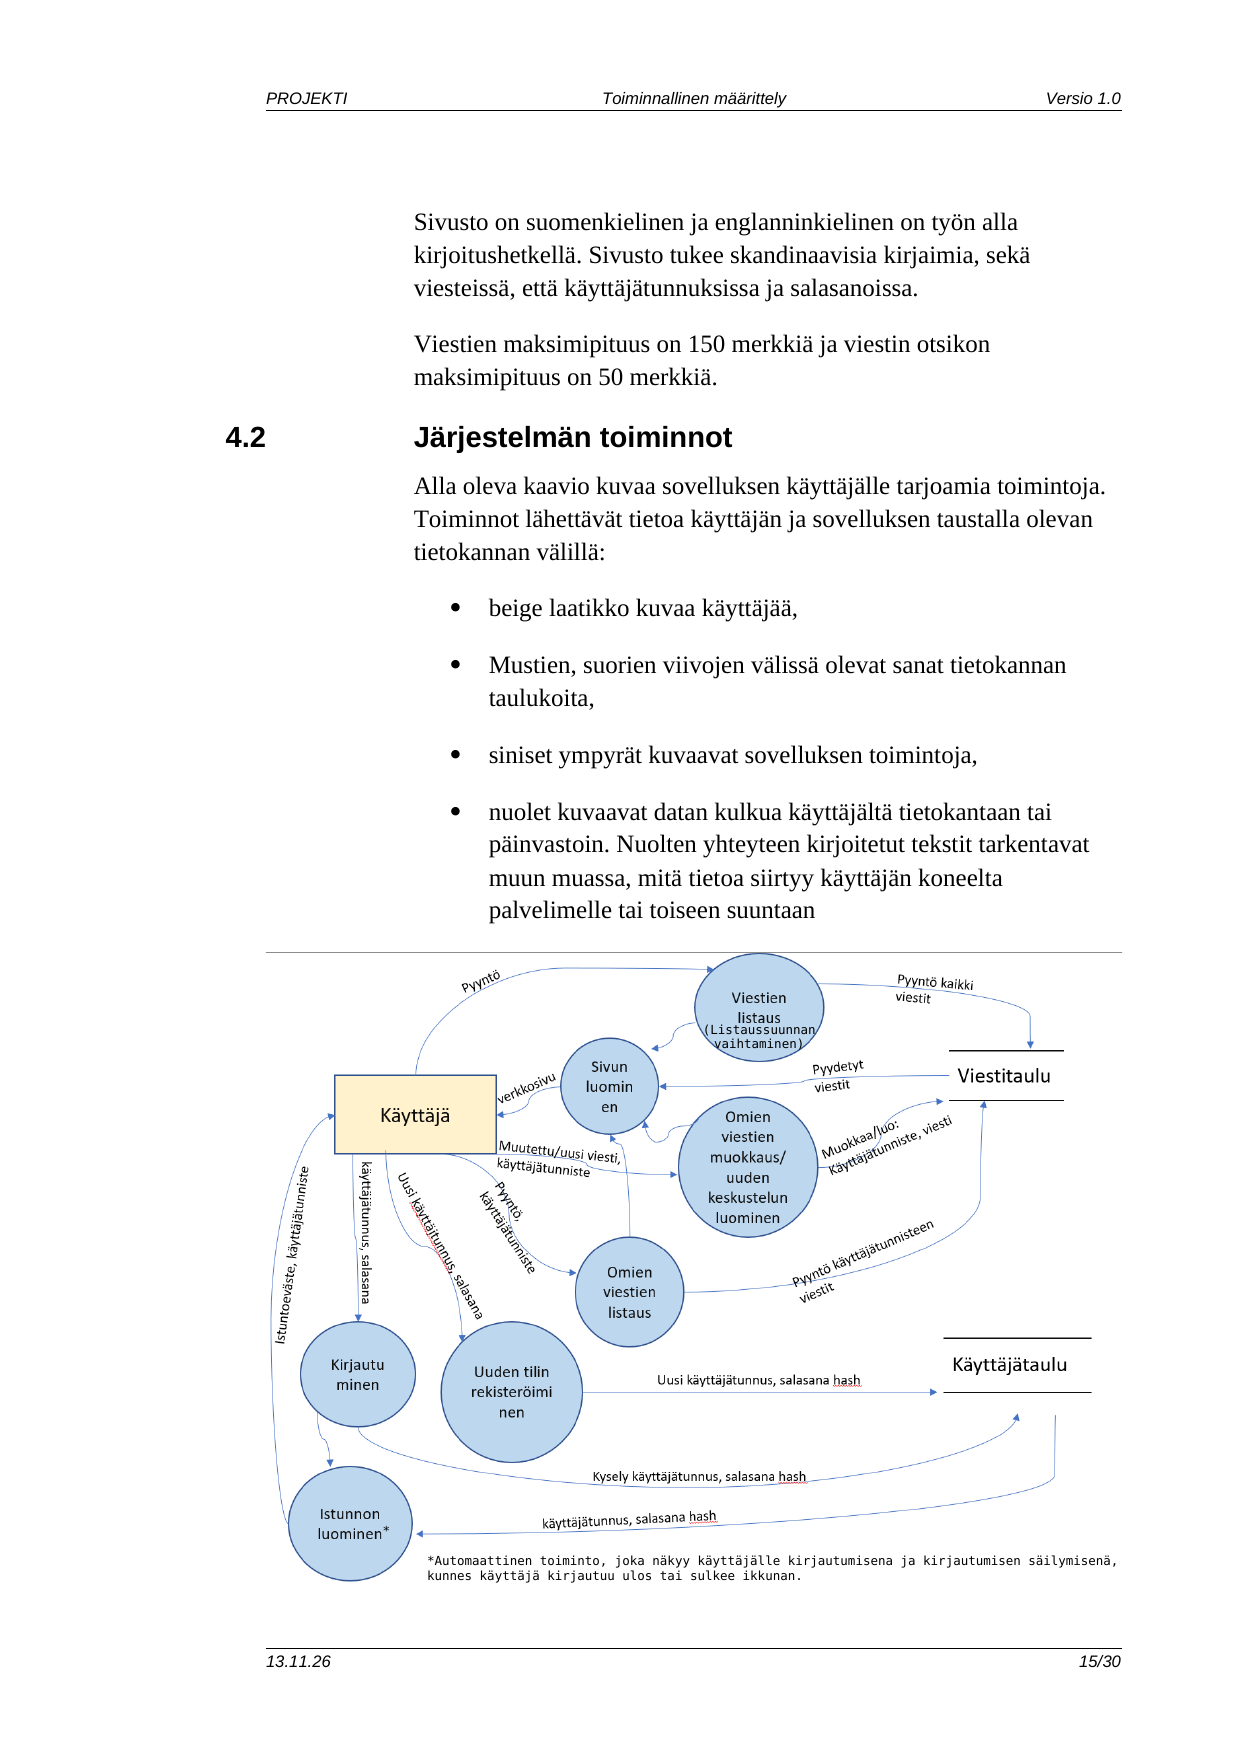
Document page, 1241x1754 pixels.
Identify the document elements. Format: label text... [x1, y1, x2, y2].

picture [265, 952, 1123, 1585]
text Viestien maksimipituus on 150 merkkiä ja viestin otsikon maksimipituus on 50 merkkiä. [413, 329, 1122, 391]
text Sivusto on suomenkielinen ja englanninkielinen on työn alla kirjoitushetkellä. Sivusto tukee skandinaavisia kirjaimia, sekä viesteissä, että käyttäjätunnuksissa ja salasanoissa. [413, 207, 1122, 302]
list nuolet kuvaavat datan kulkua käyttäjältä tietokantaan tai päinvastoin. Nuolten yhteyteen kirjoitetut tekstit tarkentavat muun muassa, mitä tietoa siirtyy käyttäjän koneelta palvelimelle tai toiseen suuntaan [451, 797, 1122, 924]
text Alla oleva kaavio kuvaa sovelluksen käyttäjälle tarjoamia toimintoja. Toiminnot lähettävät tietoa käyttäjän ja sovelluksen taustalla olevan tietokannan välillä: [413, 471, 1122, 566]
subtitle Järjestelmän toiminnot [266, 421, 1122, 454]
list siniset ympyrät kuvaavat sovelluksen toimintoja, [451, 740, 1122, 769]
list beige laatikko kuvaa käyttäjää, [451, 593, 1122, 622]
list Mustien, suorien viivojen välissä olevat sanat tietokannan taulukoita, [451, 650, 1122, 712]
